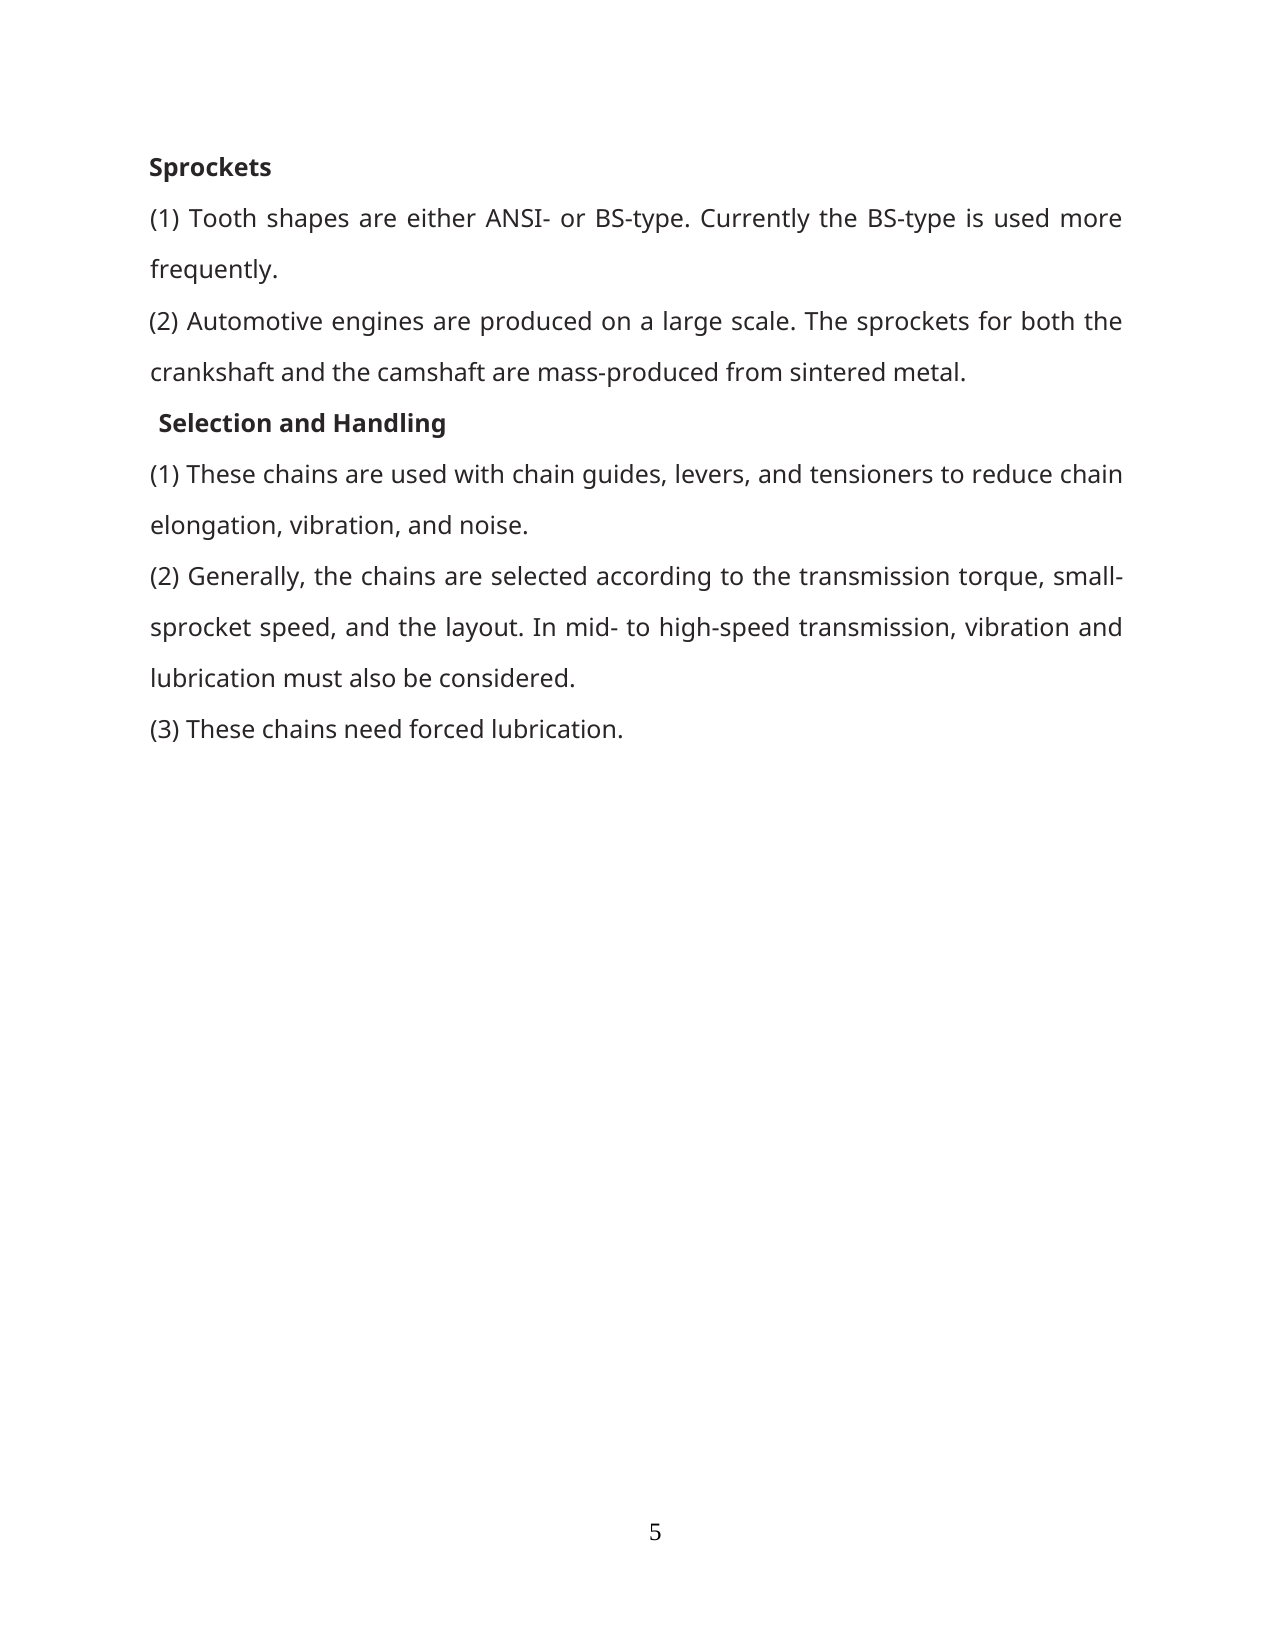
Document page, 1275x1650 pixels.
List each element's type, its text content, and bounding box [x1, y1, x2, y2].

text Sprockets [149, 150, 1124, 184]
text (2) Generally, the chains are selected according to the transmission torque, small-sprocket speed, and the layout. In mid- to high-speed transmission, vibration and lubrication must also be considered. [150, 558, 1124, 694]
text (3) These chains need forced lubrication. [150, 711, 1125, 746]
text (1) These chains are used with chain guides, levers, and tensioners to reduce chain elongation, vibration, and noise. [150, 456, 1124, 541]
text Selection and Handling [158, 405, 1124, 439]
text (1) Tooth shapes are either ANSI- or BS-type. Currently the BS-type is used more frequently. [150, 201, 1124, 286]
text (2) Automotive engines are produced on a large scale. The sprockets for both the crankshaft and the camshaft are mass-produced from sintered metal. [149, 303, 1124, 388]
